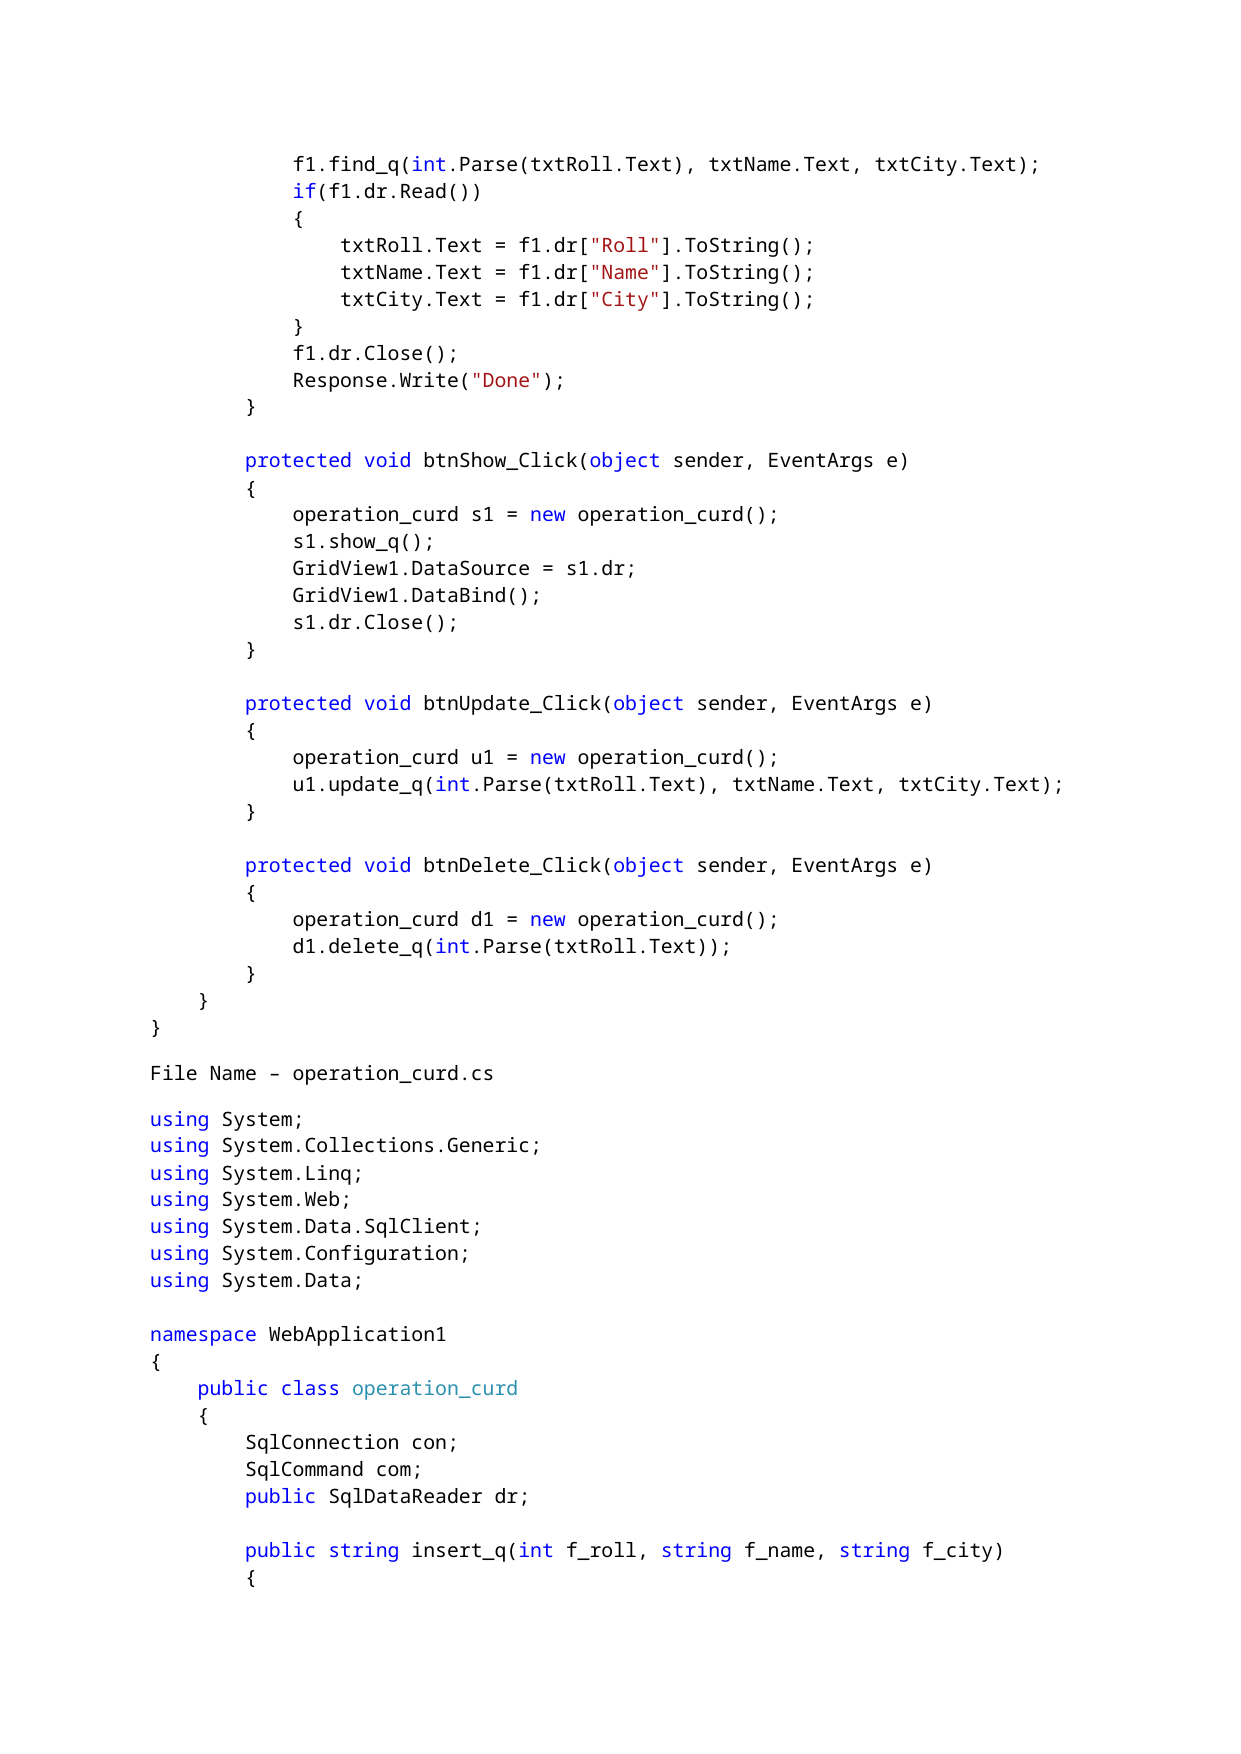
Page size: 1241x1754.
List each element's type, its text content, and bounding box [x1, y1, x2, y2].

text } [150, 393, 1090, 420]
text { [150, 878, 1090, 905]
text protected void btnShow_Click(object sender, EventArgs e) [150, 447, 1090, 474]
text } [150, 797, 1090, 824]
text public SqlDataReader dr; [150, 1482, 1090, 1509]
text f1.find_q(int.Parse(txtRoll.Text), txtName.Text, txtCity.Text); [150, 150, 1090, 177]
text { [150, 717, 1090, 743]
text using System.Data; [150, 1267, 1090, 1294]
text txtRoll.Text = f1.dr["Roll"].ToString(); [150, 231, 1090, 258]
text using System.Configuration; [150, 1240, 1090, 1267]
text u1.update_q(int.Parse(txtRoll.Text), txtName.Text, txtCity.Text); [150, 771, 1090, 797]
text if(f1.dr.Read()) [150, 177, 1090, 204]
text { [150, 1563, 1090, 1590]
text operation_curd d1 = new operation_curd(); [150, 905, 1090, 932]
text using System.Data.SqlClient; [150, 1213, 1090, 1240]
text { [150, 1348, 1090, 1374]
text File Name – operation_curd.cs [150, 1059, 1090, 1086]
text operation_curd s1 = new operation_curd(); [150, 501, 1090, 528]
text { [150, 204, 1090, 231]
text namespace WebApplication1 [150, 1321, 1090, 1348]
text s1.show_q(); [150, 528, 1090, 555]
text GridView1.DataSource = s1.dr; [150, 555, 1090, 582]
text public string insert_q(int f_roll, string f_name, string f_city) [150, 1536, 1090, 1563]
text f1.dr.Close(); [150, 339, 1090, 366]
text using System; [150, 1105, 1090, 1132]
text d1.delete_q(int.Parse(txtRoll.Text)); [150, 932, 1090, 959]
text Response.Write("Done"); [150, 366, 1090, 393]
text txtName.Text = f1.dr["Name"].ToString(); [150, 258, 1090, 285]
text s1.dr.Close(); [150, 609, 1090, 636]
text using System.Linq; [150, 1159, 1090, 1186]
text { [150, 474, 1090, 501]
text using System.Collections.Generic; [150, 1132, 1090, 1159]
text } [150, 312, 1090, 339]
text SqlConnection con; [150, 1428, 1090, 1456]
text operation_curd u1 = new operation_curd(); [150, 743, 1090, 771]
text { [150, 1402, 1090, 1428]
text } [150, 636, 1090, 663]
text protected void btnUpdate_Click(object sender, EventArgs e) [150, 689, 1090, 717]
text protected void btnDelete_Click(object sender, EventArgs e) [150, 851, 1090, 878]
text } [150, 986, 1090, 1013]
text SqlCommand com; [150, 1456, 1090, 1482]
text } [150, 959, 1090, 986]
text using System.Web; [150, 1186, 1090, 1213]
text txtCity.Text = f1.dr["City"].ToString(); [150, 285, 1090, 312]
text GridView1.DataBind(); [150, 582, 1090, 609]
text public class operation_curd [150, 1374, 1090, 1402]
text } [150, 1013, 1090, 1040]
